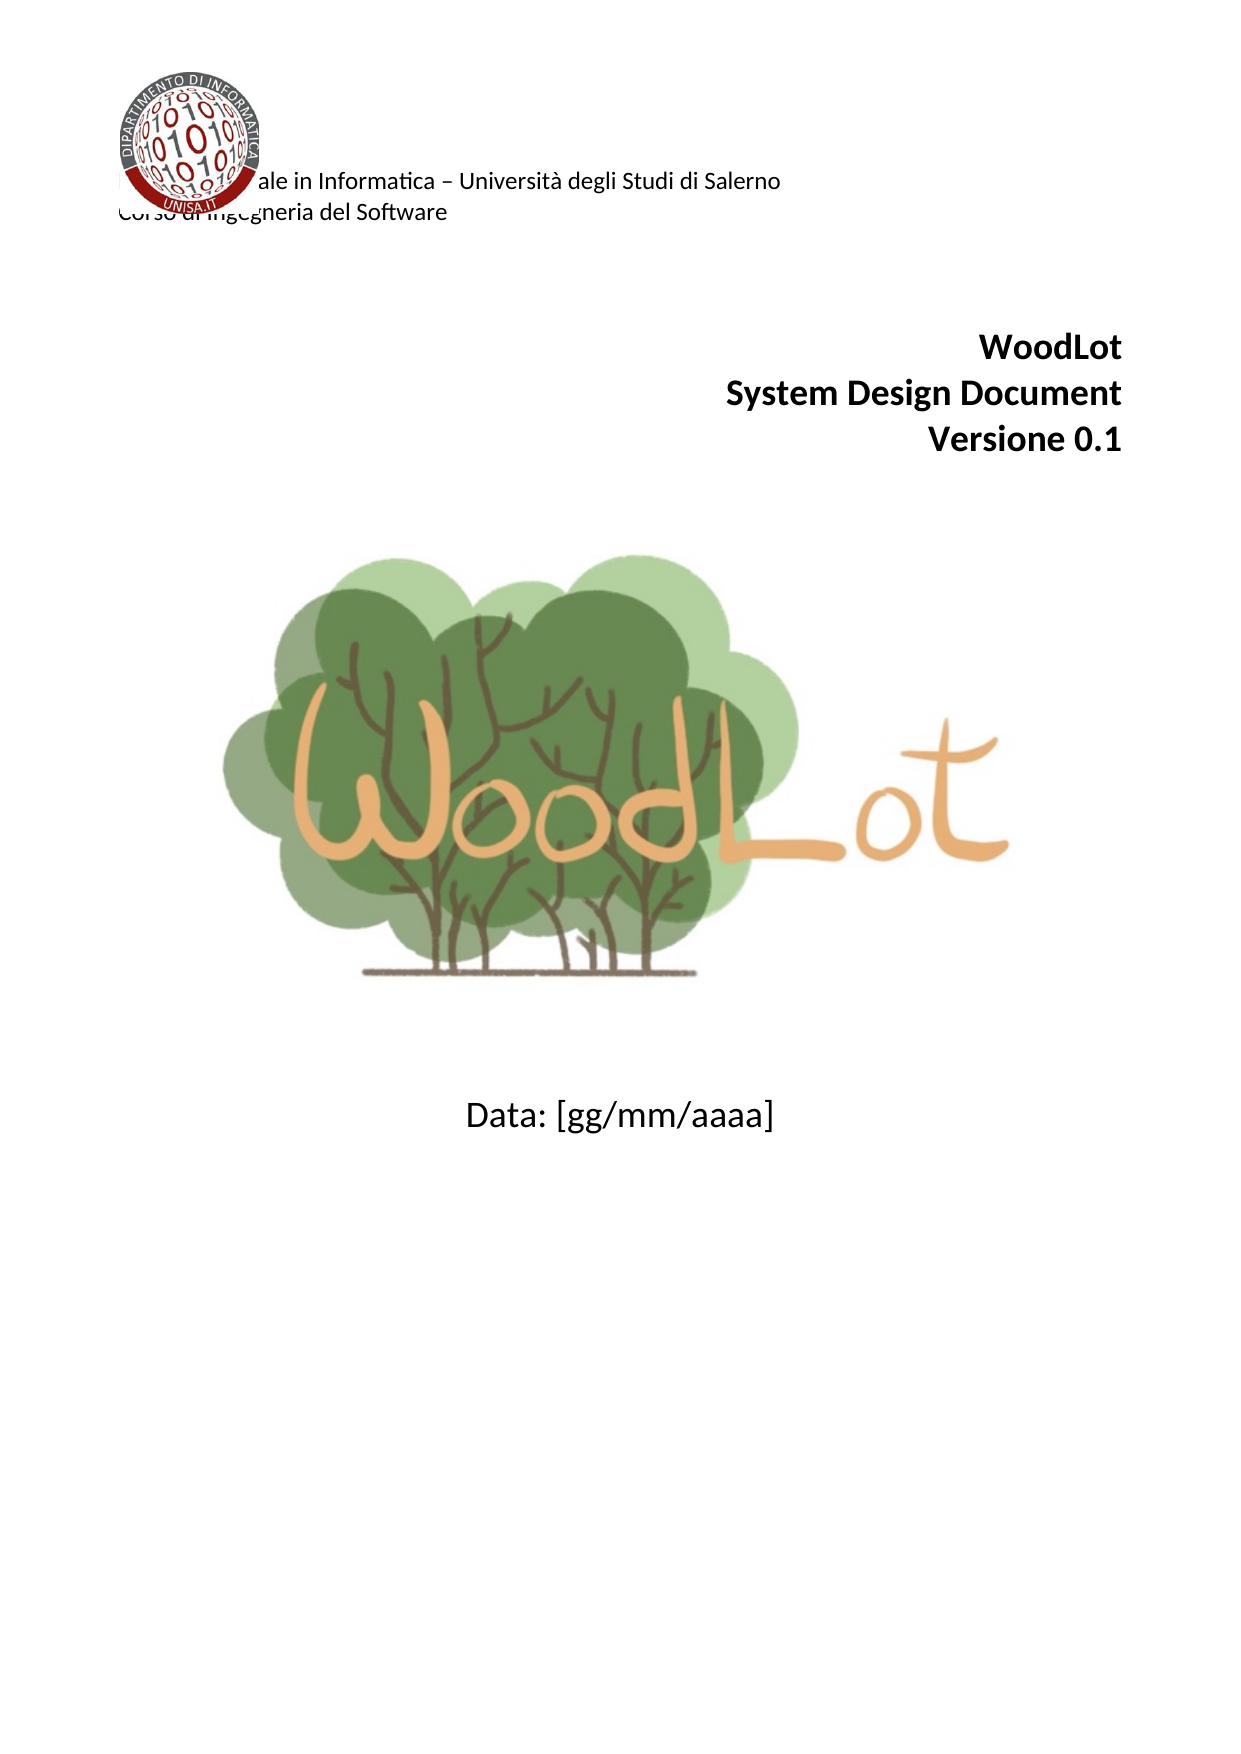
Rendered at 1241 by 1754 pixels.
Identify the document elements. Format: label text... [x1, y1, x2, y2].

picture [147, 506, 1093, 1046]
text System Design Document [118, 369, 1122, 415]
text WoodLot [118, 323, 1122, 369]
text Versione 0.1 [118, 415, 1122, 461]
picture [119, 72, 259, 213]
text Data: [gg/mm/aaaa] [118, 1091, 1122, 1137]
